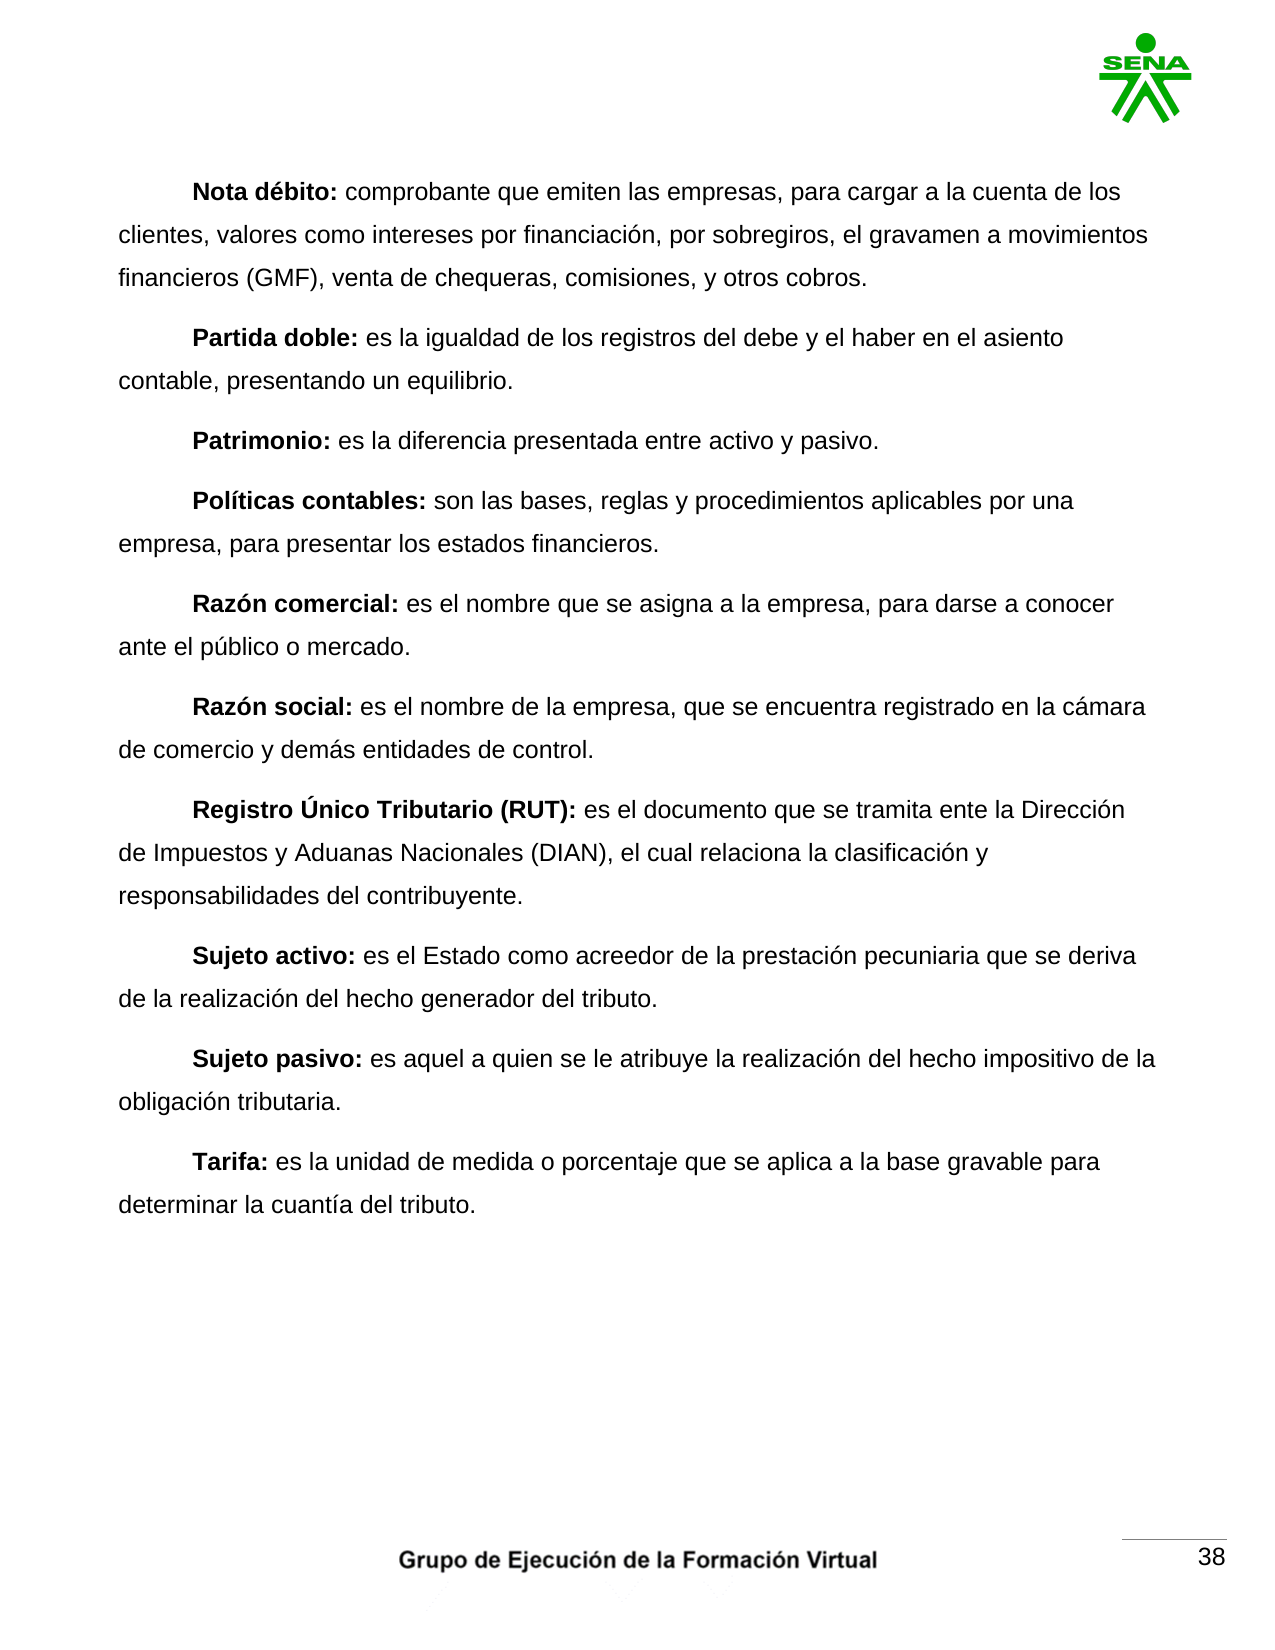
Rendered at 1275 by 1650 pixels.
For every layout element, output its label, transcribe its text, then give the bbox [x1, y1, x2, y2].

text Sujeto pasivo: es aquel a quien se le atribuye la realización del hecho impositivo de la obligación tributaria. [118, 1044, 1157, 1116]
text Nota débito: comprobante que emiten las empresas, para cargar a la cuenta de los clientes, valores como intereses por financiación, por sobregiros, el gravamen a movimientos financieros (GMF), venta de chequeras, comisiones, y otros cobros. [118, 177, 1157, 292]
text Políticas contables: son las bases, reglas y procedimientos aplicables por una empresa, para presentar los estados financieros. [118, 486, 1157, 558]
picture [1099, 33, 1192, 123]
text Tarifa: es la unidad de medida o porcentaje que se aplica a la base gravable para determinar la cuantía del tributo. [118, 1147, 1157, 1218]
text Patrimonio: es la diferencia presentada entre activo y pasivo. [118, 426, 1157, 455]
text Razón comercial: es el nombre que se asigna a la empresa, para darse a conocer ante el público o mercado. [118, 589, 1157, 661]
text Partida doble: es la igualdad de los registros del debe y el haber en el asiento contable, presentando un equilibrio. [118, 323, 1157, 395]
text Razón social: es el nombre de la empresa, que se encuentra registrado en la cámara de comercio y demás entidades de control. [118, 692, 1157, 764]
text Registro Único Tributario (RUT): es el documento que se tramita ente la Dirección de Impuestos y Aduanas Nacionales (DIAN), el cual relaciona la clasificación y responsabilidades del contribuyente. [118, 795, 1157, 910]
text Sujeto activo: es el Estado como acreedor de la prestación pecuniaria que se deriva de la realización del hecho generador del tributo. [118, 941, 1157, 1013]
picture [0, 1500, 1275, 1611]
